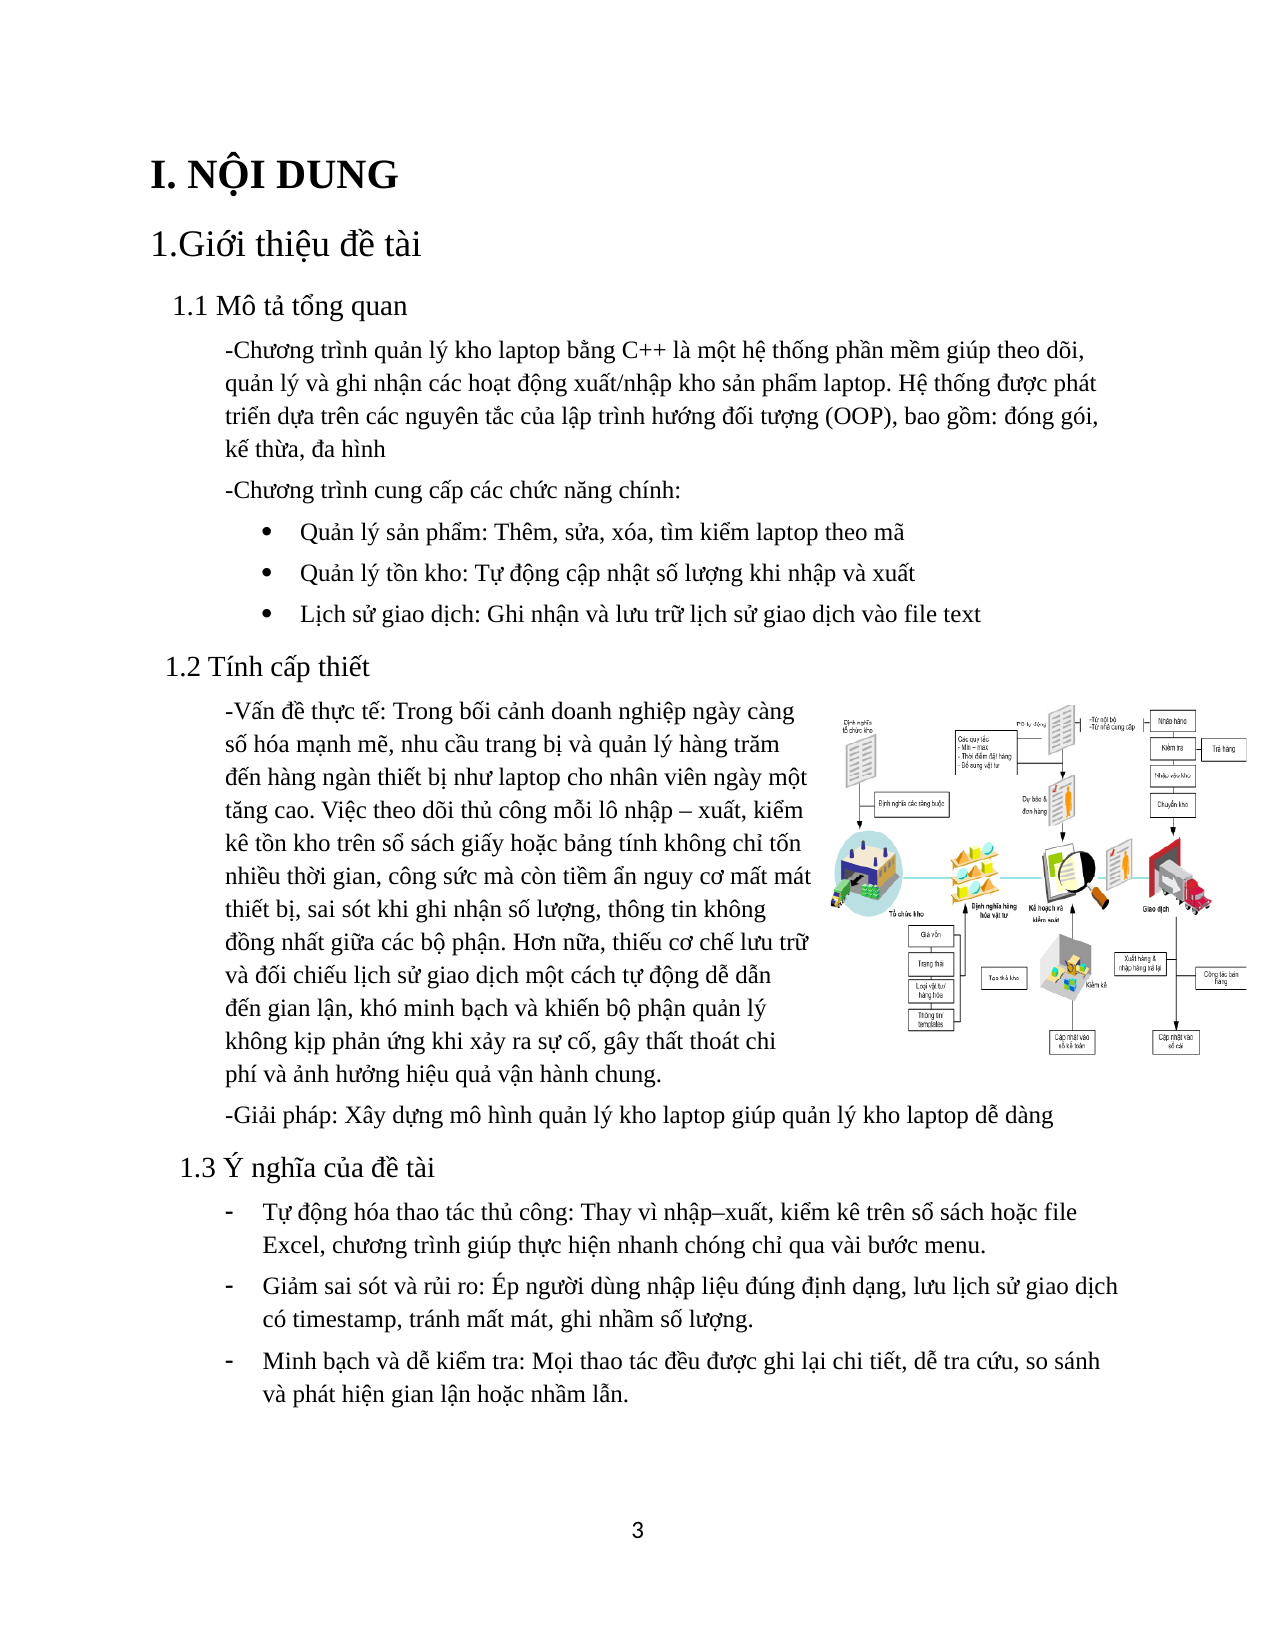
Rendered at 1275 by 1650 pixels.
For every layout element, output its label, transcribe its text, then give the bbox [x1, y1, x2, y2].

subtitle 1.Giới thiệu đề tài [150, 222, 1125, 265]
subtitle Giảm sai sót và rủi ro: Ép người dùng nhập liệu đúng định dạng, lưu lịch sử giao dịch có timestamp, tránh mất mát, ghi nhầm số lượng. [225, 1271, 1125, 1333]
subtitle Tự động hóa thao tác thủ công: Thay vì nhập–xuất, kiểm kê trên sổ sách hoặc file Excel, chương trình giúp thực hiện nhanh chóng chỉ qua vài bước menu. [225, 1197, 1125, 1259]
subtitle -Giải pháp: Xây dựng mô hình quản lý kho laptop giúp quản lý kho laptop dễ dàng [225, 1101, 1125, 1129]
subtitle I. NỘI DUNG [150, 150, 1125, 198]
subtitle 1.3 Ý nghĩa của đề tài [150, 1150, 1125, 1184]
subtitle -Chương trình cung cấp các chức năng chính: [225, 475, 1125, 504]
subtitle Quản lý sản phẩm: Thêm, sửa, xóa, tìm kiểm laptop theo mã [262, 517, 1125, 545]
subtitle -Chương trình quản lý kho laptop bằng C++ là một hệ thống phần mềm giúp theo dõi, quản lý và ghi nhận các hoạt động xuất/nhập kho sản phẩm laptop. Hệ thống được phát triển dựa trên các nguyên tắc của lập trình hướng đối tượng (OOP), bao gồm: đóng gói, kế thừa, đa hình [225, 335, 1125, 463]
subtitle Quản lý tồn kho: Tự động cập nhật số lượng khi nhập và xuất [262, 558, 1125, 587]
subtitle -Vấn đề thực tế: Trong bối cảnh doanh nghiệp ngày càng số hóa mạnh mẽ, nhu cầu trang bị và quản lý hàng trăm đến hàng ngàn thiết bị như laptop cho nhân viên ngày một tăng cao. Việc theo dõi thủ công mỗi lô nhập – xuất, kiểm kê tồn kho trên sổ sách giấy hoặc bảng tính không chỉ tốn nhiều thời gian, công sức mà còn tiềm ẩn nguy cơ mất mát thiết bị, sai sót khi ghi nhận số lượng, thông tin không đồng nhất giữa các bộ phận. Hơn nữa, thiếu cơ chế lưu trữ và đối chiếu lịch sử giao dịch một cách tự động dễ dẫn đến gian lận, khó minh bạch và khiến bộ phận quản lý không kịp phản ứng khi xảy ra sự cố, gây thất thoát chi phí và ảnh hưởng hiệu quả vận hành chung. [225, 696, 1125, 1088]
subtitle 1.2 Tính cấp thiết [150, 649, 1125, 683]
subtitle Minh bạch và dễ kiểm tra: Mọi thao tác đều được ghi lại chi tiết, dễ tra cứu, so sánh và phát hiện gian lận hoặc nhầm lẫn. [225, 1346, 1125, 1408]
picture [830, 705, 1247, 1058]
subtitle Lịch sử giao dịch: Ghi nhận và lưu trữ lịch sử giao dịch vào file text [262, 599, 1125, 628]
subtitle 1.1 Mô tả tổng quan [150, 288, 1125, 322]
